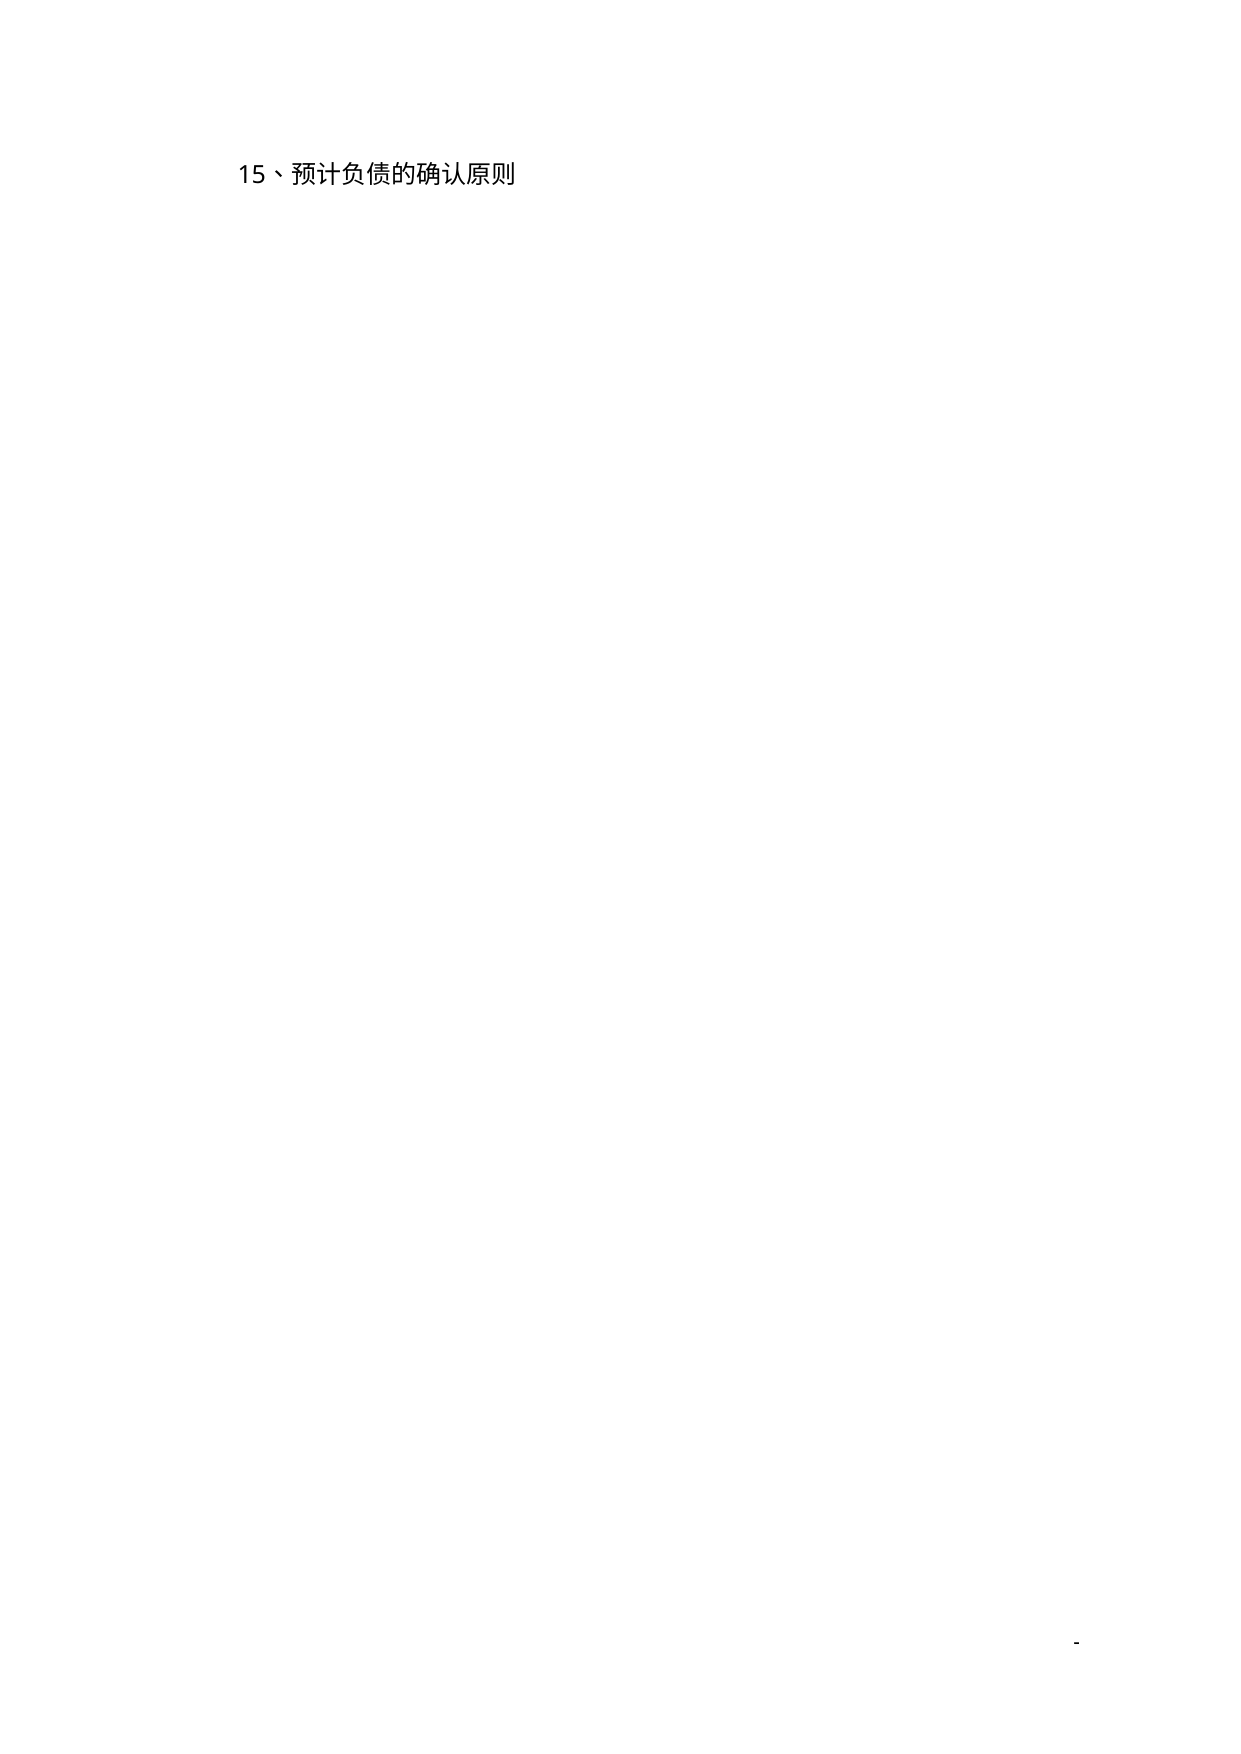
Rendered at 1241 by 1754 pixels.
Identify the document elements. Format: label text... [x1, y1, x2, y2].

text 15、预计负债的确认原则 [237, 156, 1089, 190]
